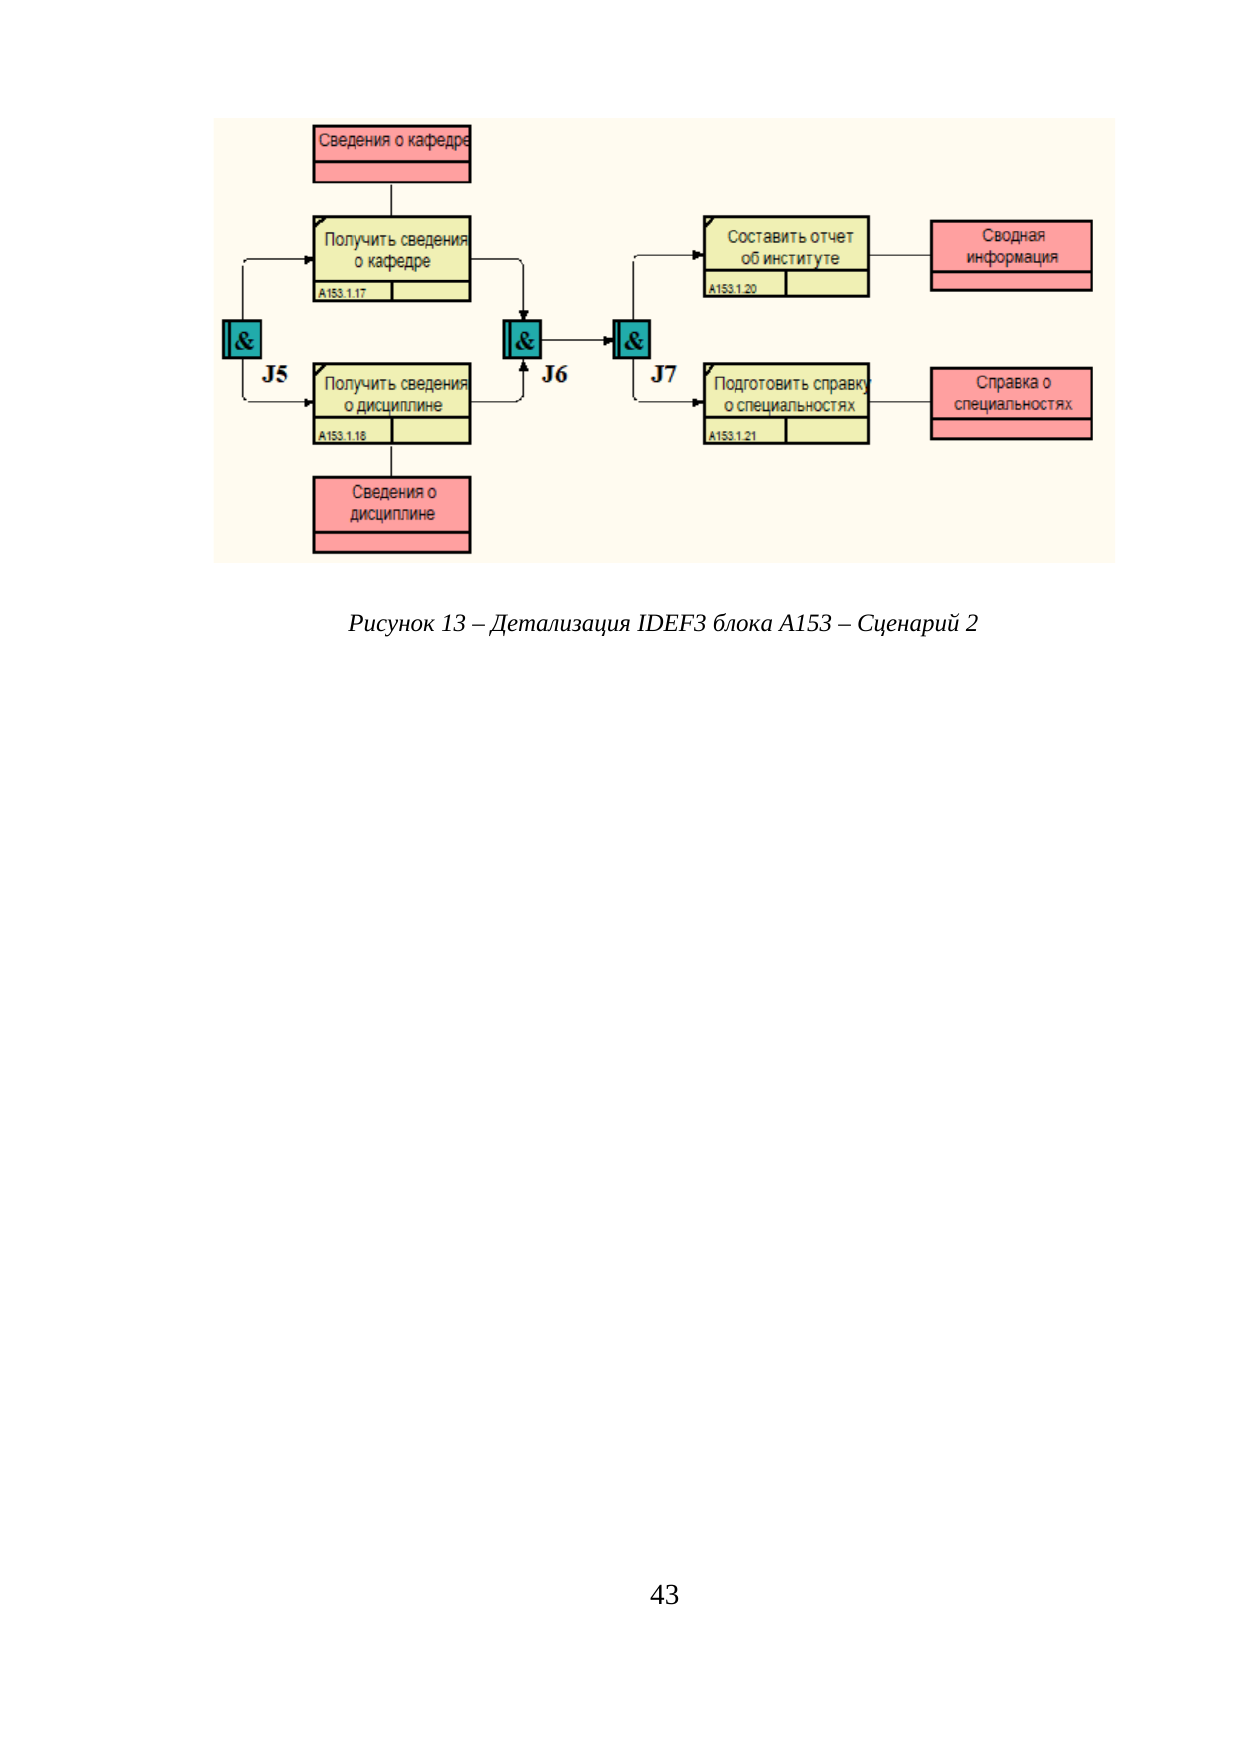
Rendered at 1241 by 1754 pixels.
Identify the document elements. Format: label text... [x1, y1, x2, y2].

picture [213, 118, 1116, 563]
list Рисунок 13 – Детализация IDEF3 блока А153 – Сценарий 2 [177, 608, 1152, 637]
